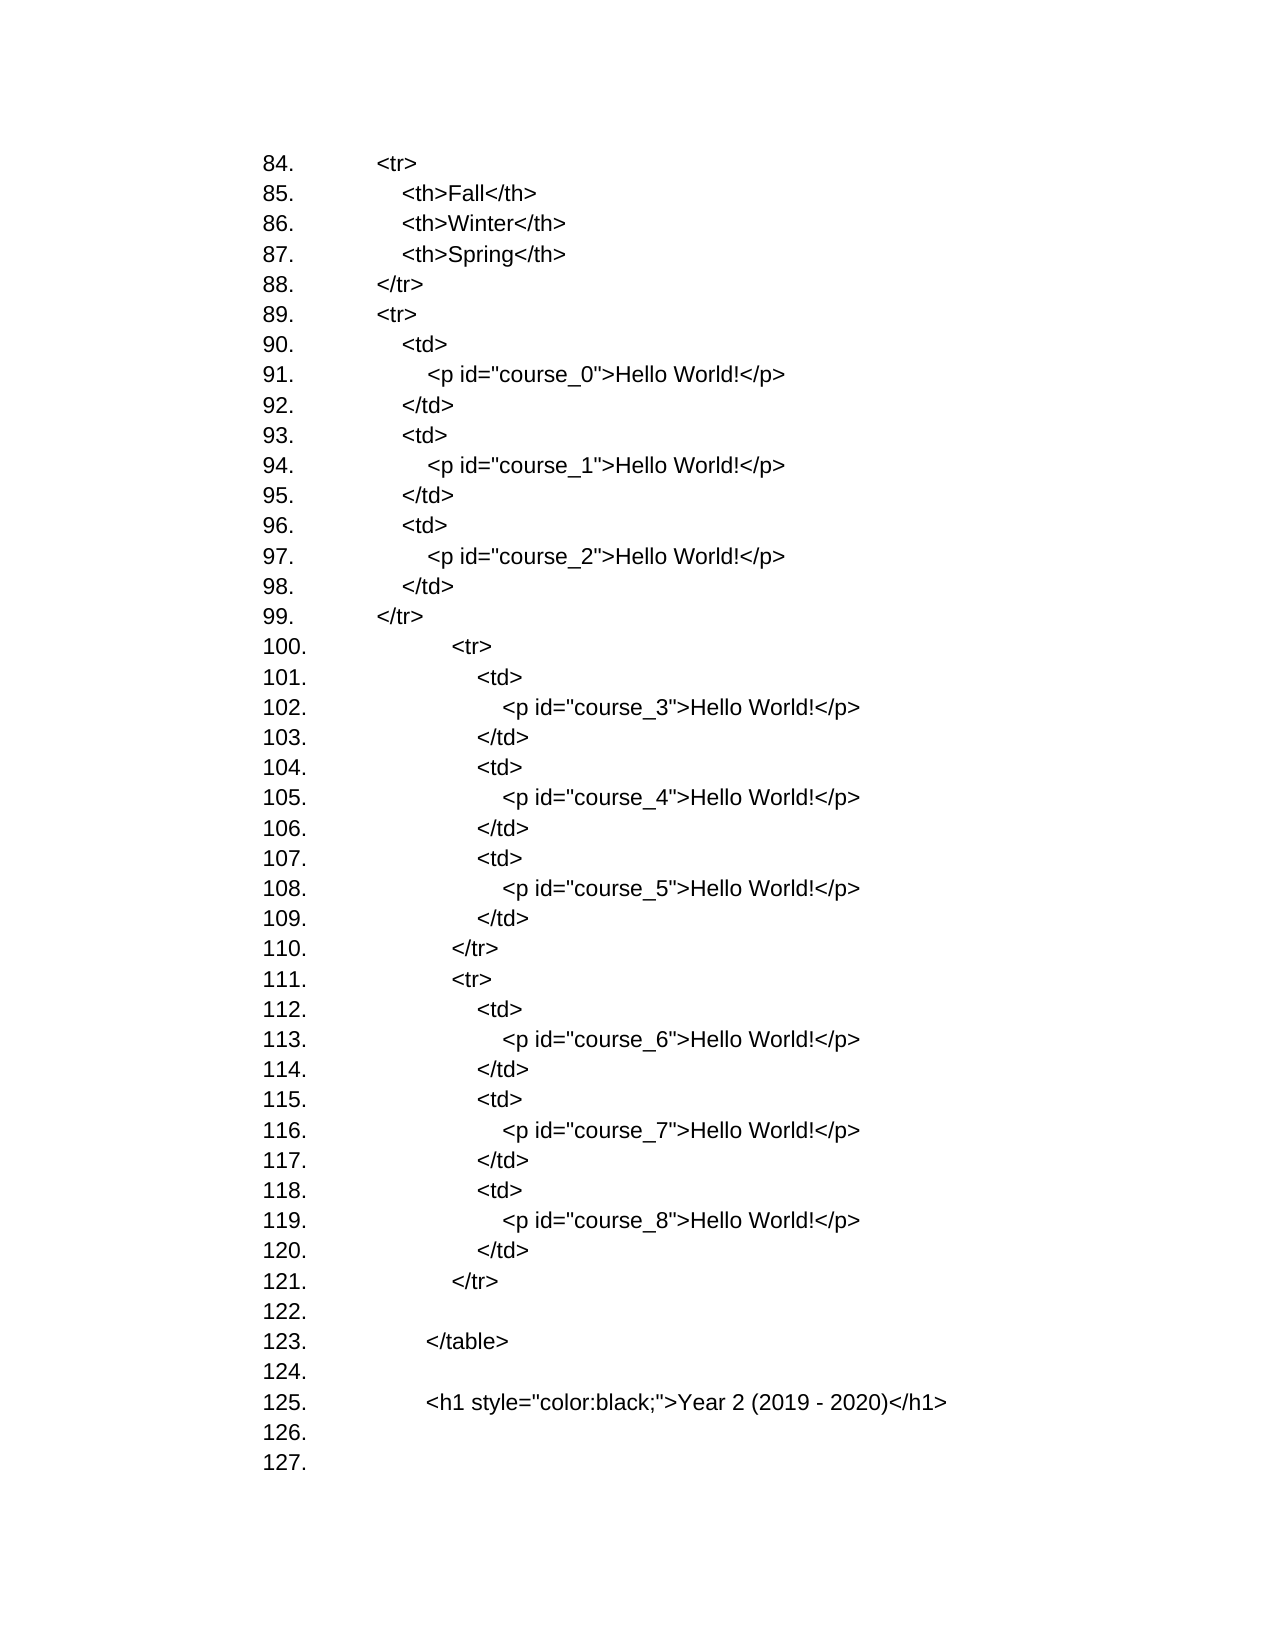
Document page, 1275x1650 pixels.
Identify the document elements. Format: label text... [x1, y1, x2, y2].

list <tr> [262, 633, 1125, 660]
list </td> [262, 573, 1125, 599]
list <p id="course_2">Hello World!</p> [262, 543, 1125, 569]
list </tr> [262, 935, 1125, 962]
list </td> [262, 1237, 1125, 1264]
list </tr> [262, 1268, 1125, 1294]
list <tr> [262, 301, 1125, 327]
list </td> [262, 1147, 1125, 1173]
list <td> [262, 422, 1125, 448]
list <h1 style="color:black;">Year 2 (2019 - 2020)</h1> [262, 1388, 1125, 1415]
list </td> [262, 1056, 1125, 1083]
list <th>Fall</th> [262, 180, 1125, 207]
list </table> [262, 1328, 1125, 1354]
list </td> [262, 724, 1125, 750]
list <th>Winter</th> [262, 210, 1125, 237]
list <td> [262, 1177, 1125, 1203]
list <tr> [262, 150, 1125, 176]
list <p id="course_7">Hello World!</p> [262, 1117, 1125, 1143]
list <p id="course_4">Hello World!</p> [262, 784, 1125, 811]
list <td> [262, 331, 1125, 358]
list <p id="course_1">Hello World!</p> [262, 452, 1125, 478]
list </td> [262, 905, 1125, 932]
list <p id="course_6">Hello World!</p> [262, 1026, 1125, 1052]
list <td> [262, 663, 1125, 690]
list </td> [262, 814, 1125, 841]
list <p id="course_8">Hello World!</p> [262, 1207, 1125, 1234]
list <td> [262, 1086, 1125, 1113]
list <tr> [262, 966, 1125, 992]
list </td> [262, 392, 1125, 418]
list <td> [262, 754, 1125, 781]
list <td> [262, 996, 1125, 1022]
list <p id="course_5">Hello World!</p> [262, 875, 1125, 901]
list </td> [262, 482, 1125, 509]
list <th>Spring</th> [262, 241, 1125, 267]
list </tr> [262, 271, 1125, 297]
list <p id="course_0">Hello World!</p> [262, 361, 1125, 388]
list <td> [262, 512, 1125, 539]
list <td> [262, 845, 1125, 871]
list <p id="course_3">Hello World!</p> [262, 694, 1125, 720]
list </tr> [262, 603, 1125, 629]
